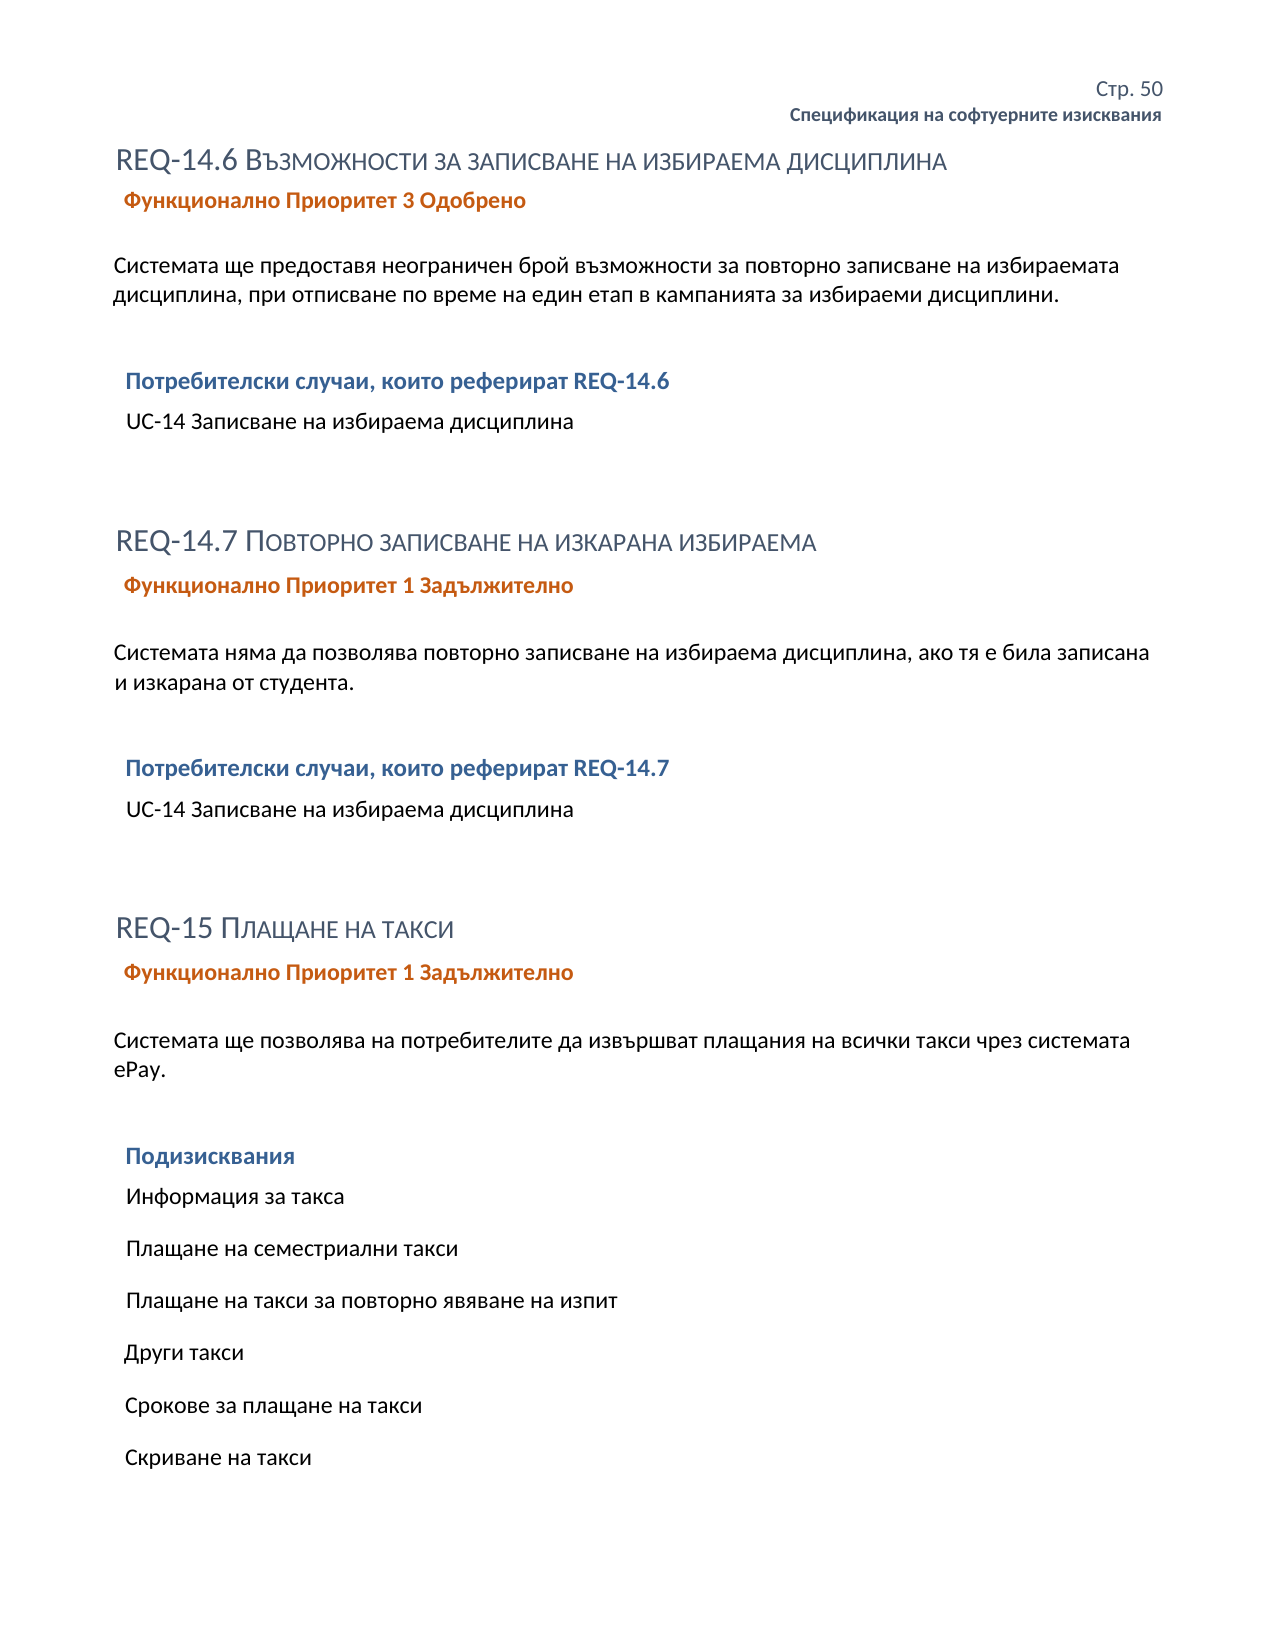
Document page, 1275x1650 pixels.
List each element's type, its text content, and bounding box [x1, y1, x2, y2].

text Срокове за плащане на такси [125, 1390, 1168, 1419]
text Потребителски случаи, които реферират REQ-14.6 [125, 365, 1168, 396]
text Информация за такса [126, 1181, 1168, 1210]
text Скриване на такси [125, 1442, 1168, 1471]
text REQ-14.6 ВЪЗМОЖНОСТИ ЗА ЗАПИСВАНЕ НА ИЗБИРАЕМА ДИСЦИПЛИНА Функционално Приоритет 3 Одобрено [116, 139, 1025, 214]
text Системата ще предоставя неограничен брой възможности за повторно записване на избираемата дисциплина, при отписване по време на един етап в кампанията за избираеми дисциплини. [113, 250, 1125, 308]
text Плащане на такси за повторно явяване на изпит [126, 1285, 1168, 1314]
text Подизисквания [125, 1140, 1168, 1171]
text UC-14 Записване на избираема дисциплина [126, 794, 1168, 823]
text UC-14 Записване на избираема дисциплина [126, 406, 1168, 435]
text Потребителски случаи, които реферират REQ-14.7 [125, 753, 1168, 783]
text Стр. 50 [112, 74, 1163, 102]
text Системата няма да позволява повторно записване на избираема дисциплина, ако тя е била записана и изкарана от студента. [114, 637, 1154, 696]
text REQ-15 ПЛАЩАНЕ НА ТАКСИ [116, 907, 1168, 947]
text Спецификация на софтуерните изисквания [112, 102, 1162, 126]
text REQ-14.7 ПОВТОРНО ЗАПИСВАНЕ НА ИЗКАРАНА ИЗБИРАЕМА [116, 520, 1168, 559]
text Функционално Приоритет 1 Задължително [124, 957, 1168, 987]
text Функционално Приоритет 1 Задължително [124, 570, 1168, 599]
text Системата ще позволява на потребителите да извършват плащания на всички такси чрез системата ePay. [113, 1025, 1135, 1083]
text Други такси [124, 1337, 1168, 1367]
text Плащане на семестриални такси [126, 1233, 1168, 1263]
